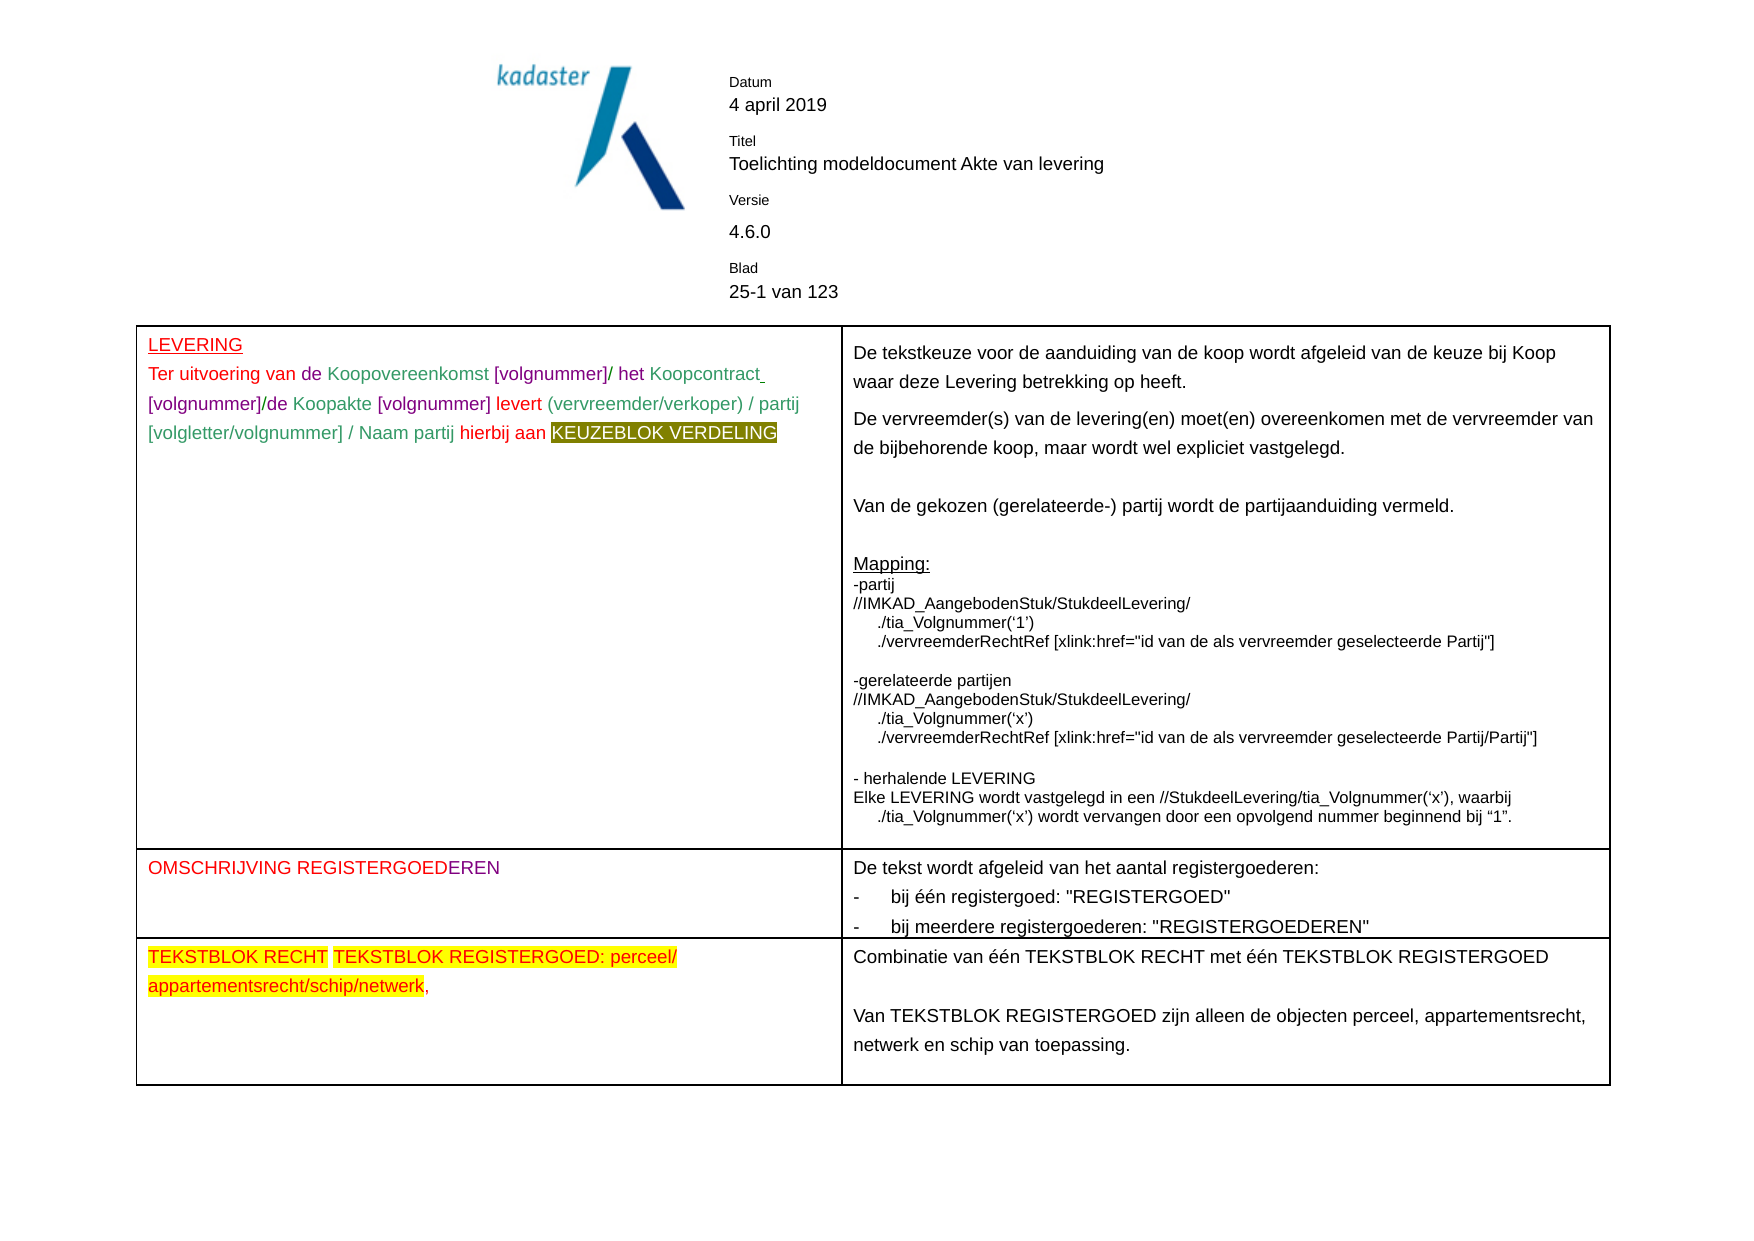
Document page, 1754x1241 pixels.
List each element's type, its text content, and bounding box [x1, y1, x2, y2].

picture [480, 42, 699, 226]
table_header De tekstkeuze voor de aanduiding van de koop wordt afgeleid van de keuze bij Koop waar deze Levering betrekking op heeft. De vervreemder(s) van de levering(en) moet(en) overeenkomen met de vervreemder van de bijbehorende koop, maar wordt wel expliciet vastgelegd. Van de gekozen (gerelateerde-) partij wordt de partijaanduiding vermeld. Mapping: -partij //IMKAD_AangebodenStuk/StukdeelLevering/ ./tia_Volgnummer(‘1’) ./vervreemderRechtRef [xlink:href="id van de als vervreemder geselecteerde Partij"] -gerelateerde partijen //IMKAD_AangebodenStuk/StukdeelLevering/ ./tia_Volgnummer(‘x’) ./vervreemderRechtRef [xlink:href="id van de als vervreemder geselecteerde Partij/Partij"] - herhalende LEVERING Elke LEVERING wordt vastgelegd in een //StukdeelLevering/tia_Volgnummer(‘x’), waarbij ./tia_Volgnummer(‘x’) wordt vervangen door een opvolgend nummer beginnend bij “. [843, 327, 1609, 848]
table_cell TEKSTBLOK RECHT TEKSTBLOK REGISTERGOED: perceel/ appartementsrecht/schip/netwerk, [137, 939, 841, 1084]
table_header LEVERING Ter uitvoering van de Koopovereenkomst [volgnummer]/ het Koopcontract [volgnummer]/de Koopakte [volgnummer] levert (vervreemder/verkoper) / partij [volgletter/volgnummer] / Naam partij hierbij aan KEUZEBLOK VERDELING [137, 327, 841, 848]
table_cell De tekst wordt afgeleid van het aantal registergoederen: bij één registergoed: "registergoed" bij meerdere registergoederen: "registergoederen" [843, 850, 1609, 937]
table_cell OMSCHRIJVING REGISTERGOEDEREN [137, 850, 841, 937]
